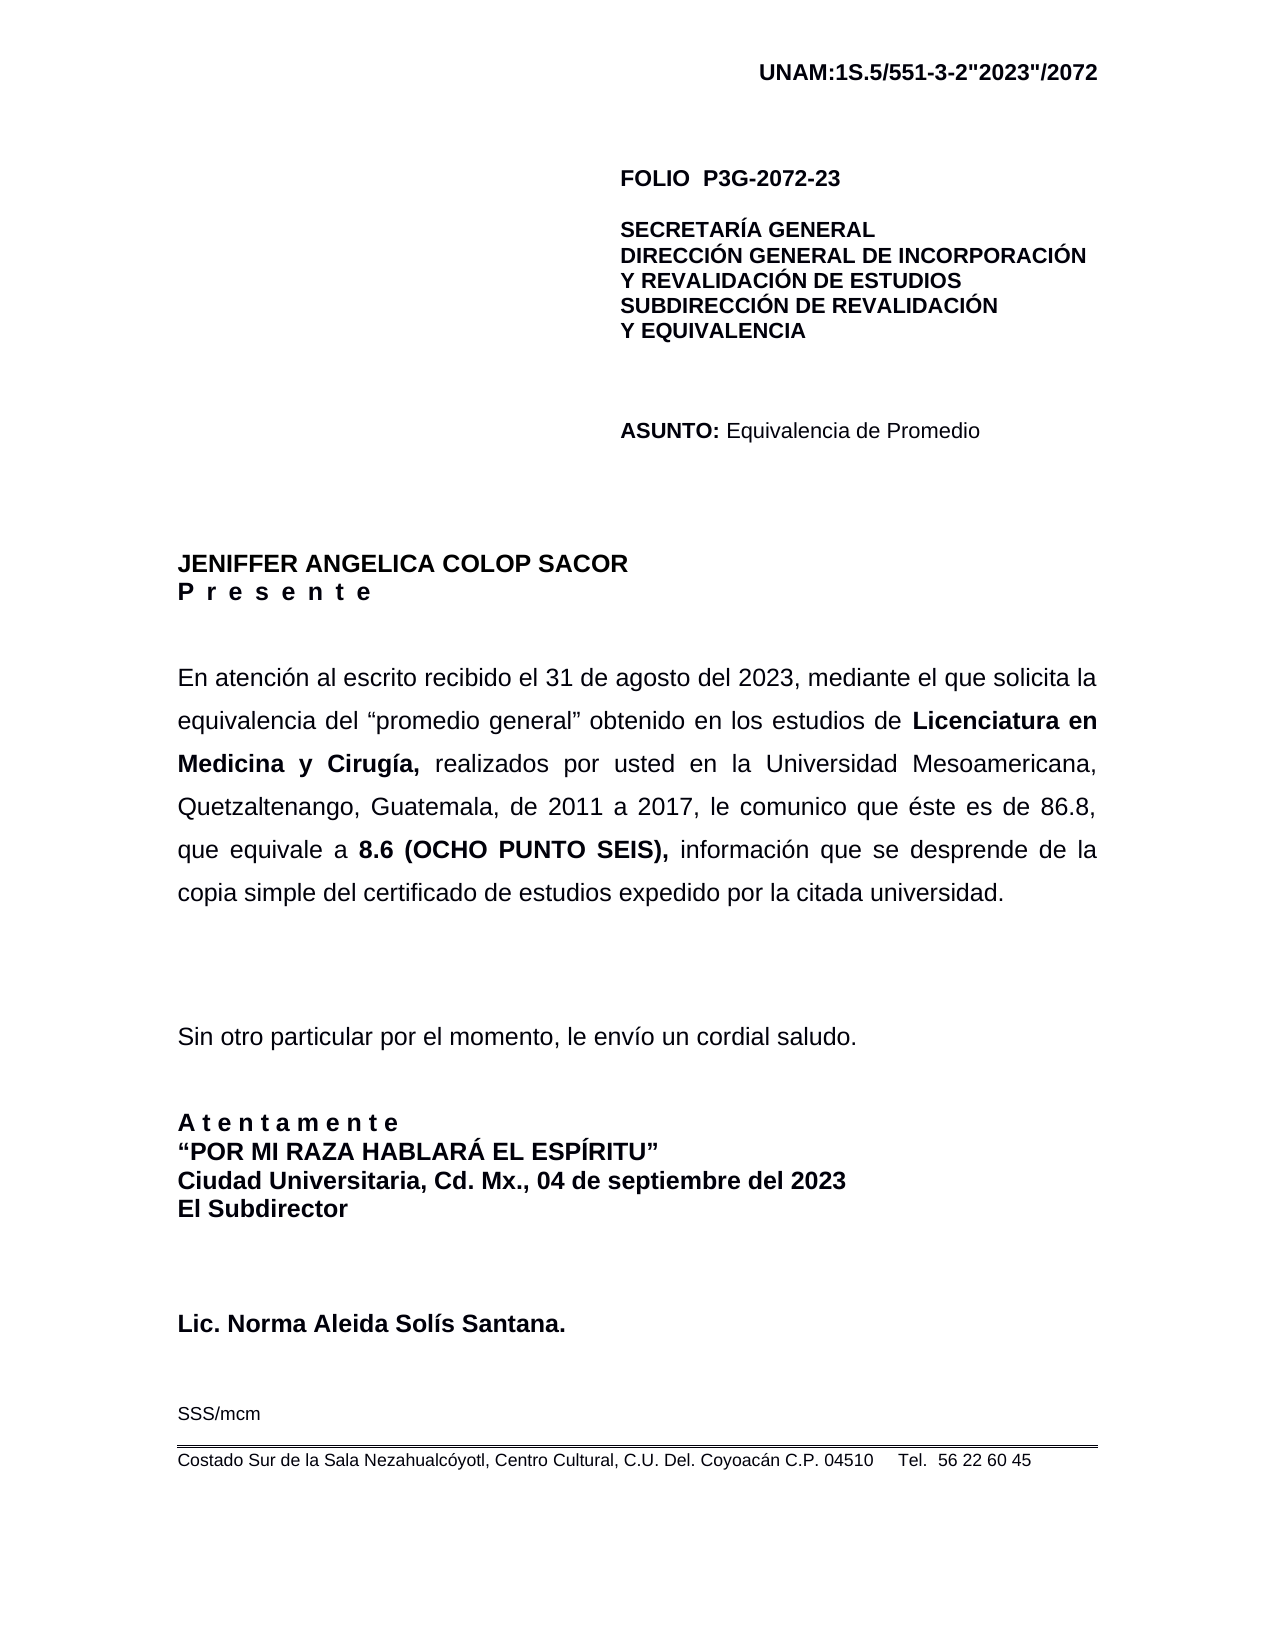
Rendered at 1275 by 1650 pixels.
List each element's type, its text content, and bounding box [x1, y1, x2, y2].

text “POR MI RAZA HABLARÁ EL ESPÍRITU” [177, 1137, 1093, 1166]
text Presente [177, 577, 1098, 606]
subtitle A t e n t a m e n t e [177, 1108, 1093, 1137]
text Costado Sur de la Sala Nezahualcóyotl, Centro Cultural, C.U. Del. Coyoacán C.P. 04510 Tel. 56 22 60 45 [177, 1448, 1098, 1470]
subtitle El Subdirector [177, 1194, 1093, 1223]
text SUBDIRECCIÓN DE REVALIDACIÓN [620, 293, 1098, 318]
text Ciudad Universitaria, Cd. Mx., 04 de septiembre del 2023 [177, 1166, 1093, 1194]
text Y REVALIDACIÓN DE ESTUDIOS [620, 268, 1098, 293]
text DIRECCIÓN GENERAL DE INCORPORACIÓN [620, 242, 1098, 268]
text Sin otro particular por el momento, le envío un cordial saludo. [177, 1022, 1092, 1051]
text JENIFFER ANGELICA COLOP SACOR [177, 549, 1098, 577]
text SECRETARÍA GENERAL [620, 217, 1098, 242]
text En atención al escrito recibido el 31 de agosto del 2023, mediante el que solicita la equivalencia del “promedio general” obtenido en los estudios de Licenciatura en Medicina y Cirugía, realizados por usted en la Universidad Mesoamericana, Quetzaltenango, Guatemala, de 2011 a 2017, le comunico que éste es de 86.8, que equivale a 8.6 (OCHO PUNTO SEIS), información que se desprende de la copia simple del certificado de estudios expedido por la citada universidad. [177, 662, 1098, 907]
text FOLIO P3G-2072-23 [620, 164, 1098, 191]
text ASUNTO: Equivalencia de Promedio [620, 418, 1098, 443]
text SSS/mcm [177, 1403, 1098, 1424]
text Y EQUIVALENCIA [620, 318, 1098, 343]
text Lic. Norma Aleida Solís Santana. [177, 1309, 1098, 1338]
text UNAM:1S.5/551-3-2"2023"/2072 [646, 59, 1098, 86]
